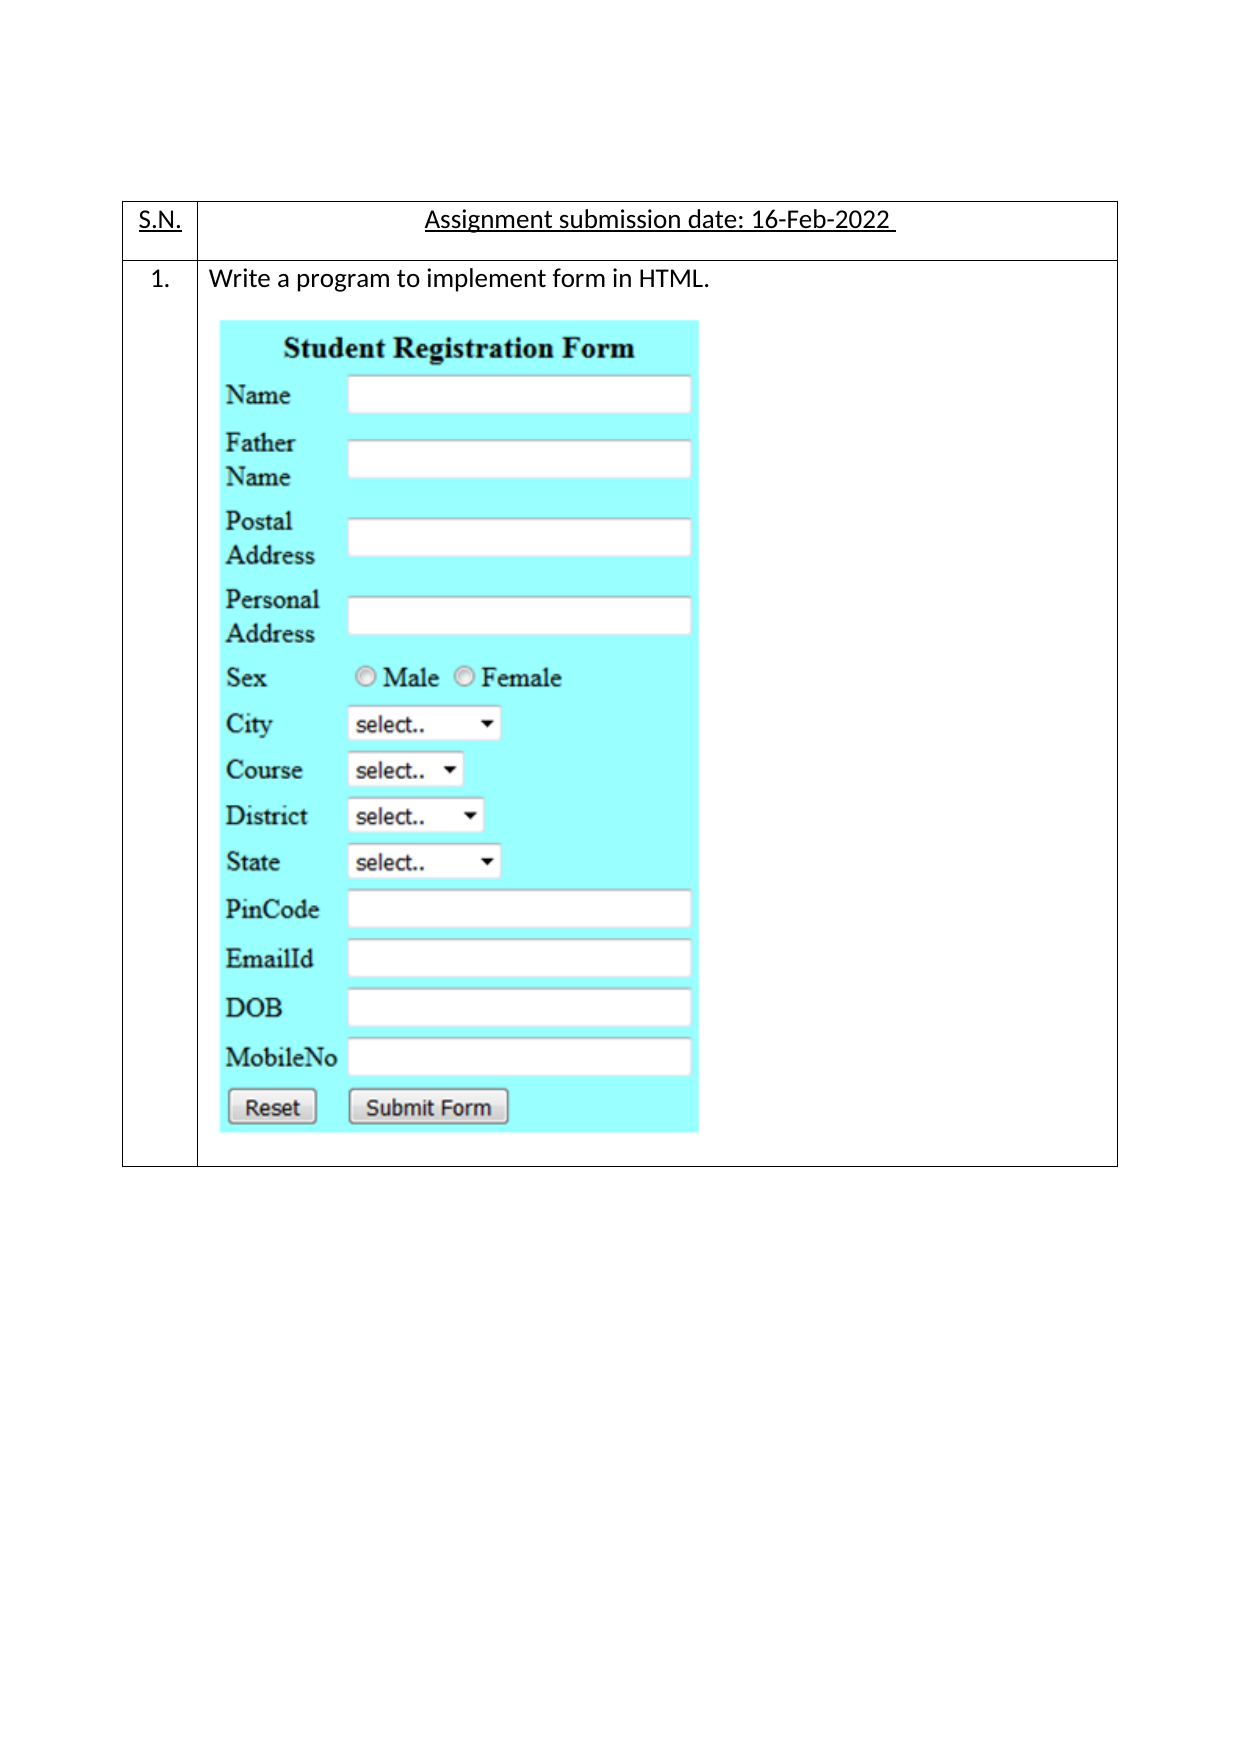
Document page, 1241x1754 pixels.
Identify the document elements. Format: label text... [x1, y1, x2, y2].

table_header S.N. [123, 202, 197, 260]
table_header Assignment submission date: 16-Feb-2022 [198, 202, 1117, 260]
table_cell 1. [123, 261, 197, 1166]
picture [208, 319, 706, 1142]
table_cell Write a program to implement form in HTML. [198, 261, 1117, 1166]
